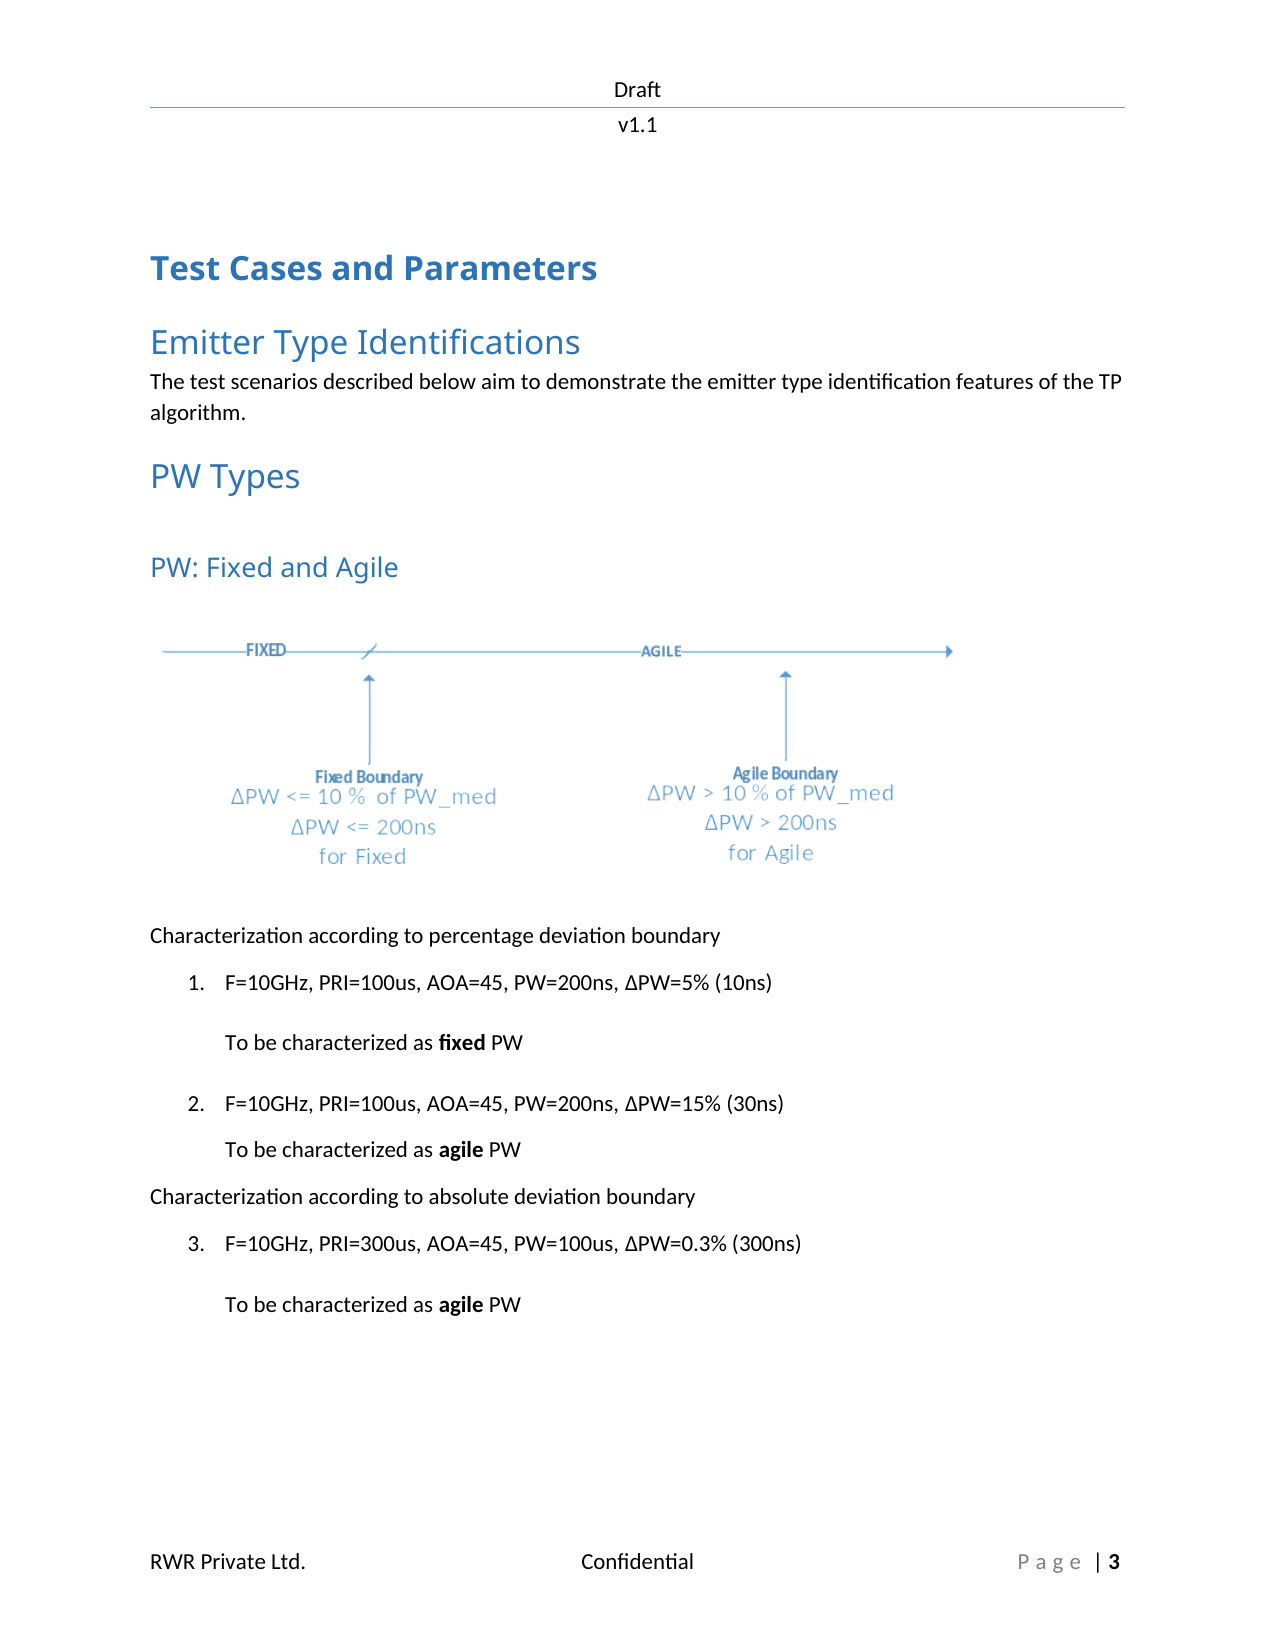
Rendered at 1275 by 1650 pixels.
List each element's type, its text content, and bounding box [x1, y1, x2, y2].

text Characterization according to absolute deviation boundary [150, 1182, 1125, 1211]
subtitle PW Types [150, 453, 1125, 498]
text Characterization according to percentage deviation boundary [150, 921, 1125, 949]
list F=10GHz, PRI=100us, AOA=45, PW=200ns, ΔPW=5% (10ns) [187, 968, 1125, 996]
list To be characterized as agile PW [225, 1290, 1125, 1318]
list F=10GHz, PRI=100us, AOA=45, PW=200ns, ΔPW=15% (30ns) [187, 1089, 1125, 1117]
subtitle Emitter Type Identifications [150, 318, 1125, 364]
text To be characterized as agile PW [225, 1136, 1125, 1164]
subtitle Test Cases and Parameters [150, 244, 1125, 290]
list F=10GHz, PRI=300us, AOA=45, PW=100us, ΔPW=0.3% (300ns) [187, 1229, 1125, 1257]
text The test scenarios described below aim to demonstrate the emitter type identification features of the TP algorithm. [150, 367, 1125, 426]
subtitle PW: Fixed and Agile [150, 549, 1125, 586]
list To be characterized as fixed PW [225, 1028, 1125, 1056]
